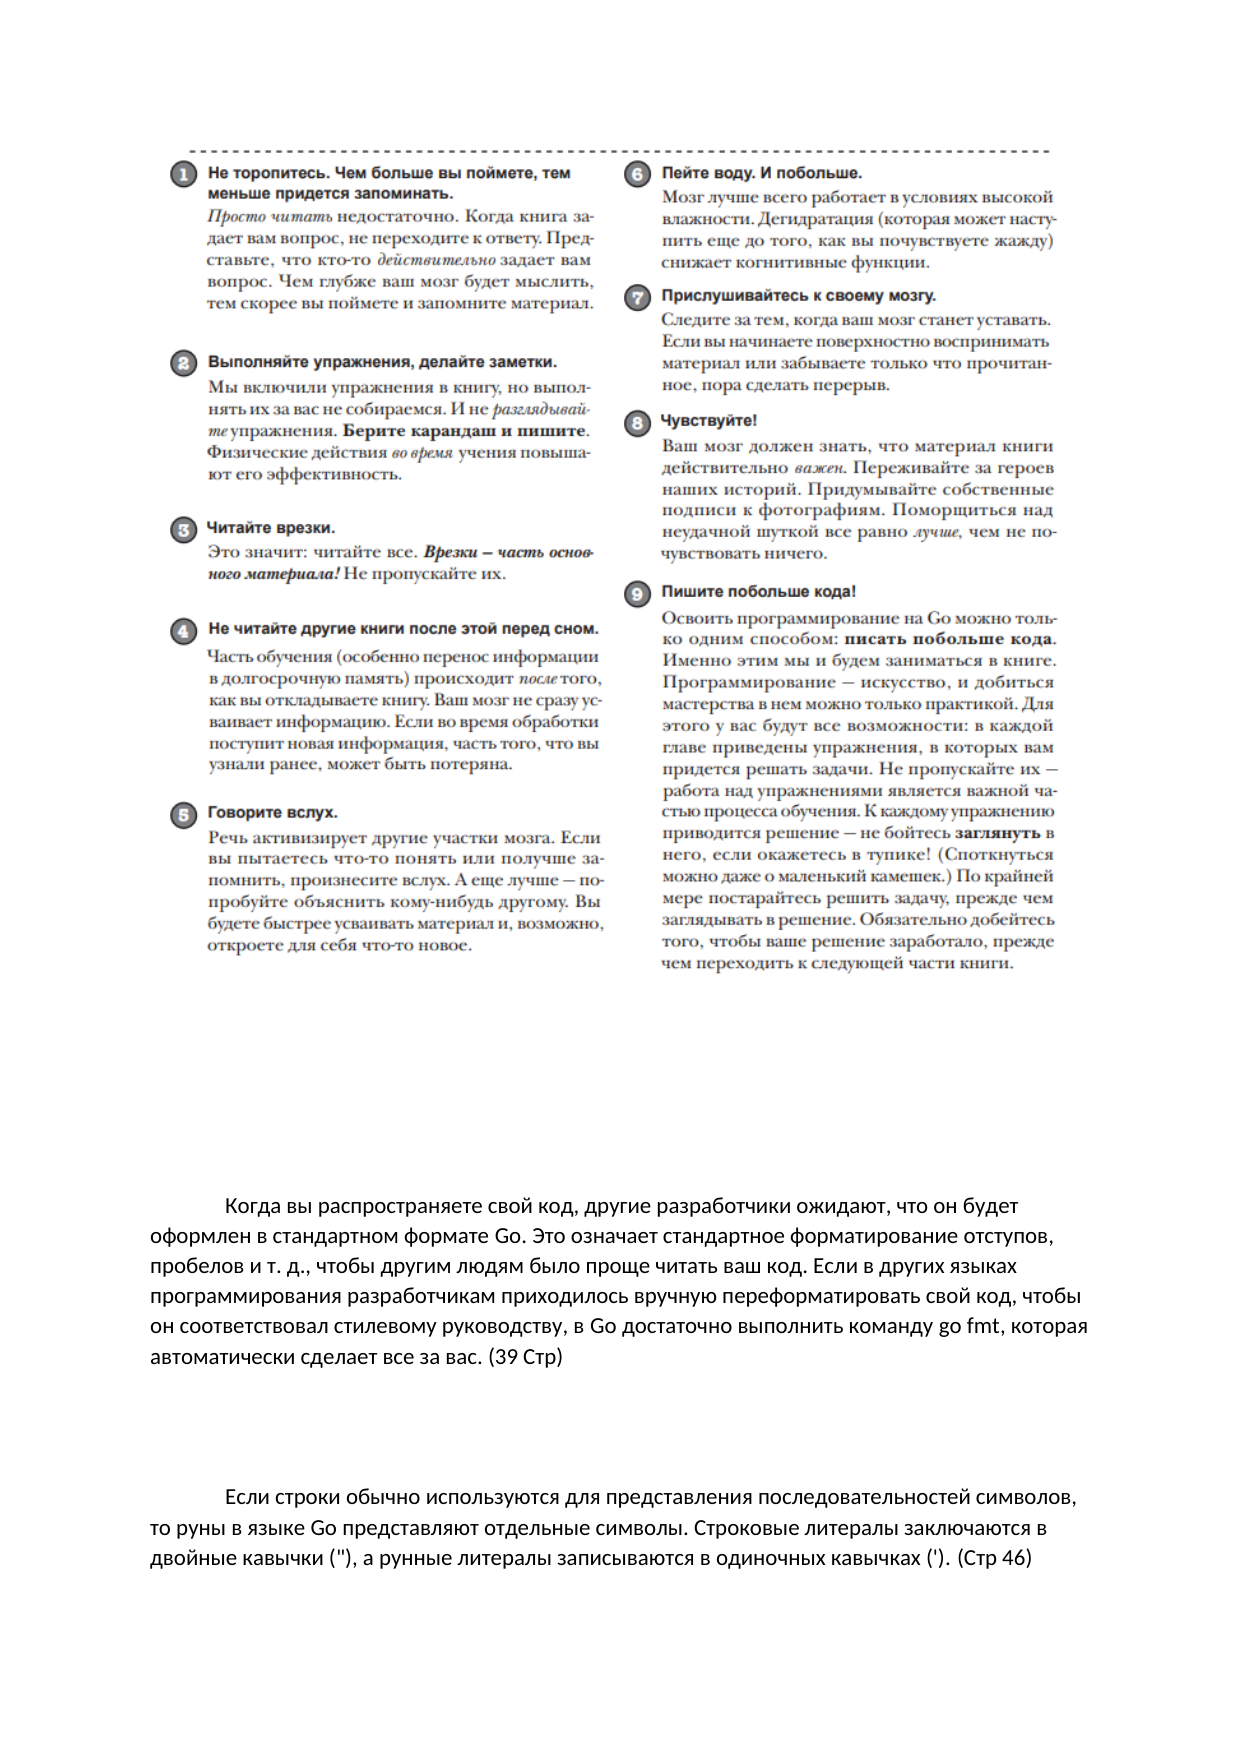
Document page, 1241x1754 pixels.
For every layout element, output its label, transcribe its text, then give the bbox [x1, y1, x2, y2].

text Если строки обычно используются для представления последовательностей символов, то руны в языке Go представляют отдельные символы. Строковые литералы заключаются в двойные кавычки ("), а рунные литералы записываются в одиночных кавычках ('). (Cтр 46) [150, 1482, 1090, 1571]
text Когда вы распространяете свой код, другие разработчики ожидают, что он будет оформлен в стандартном формате Go. Это означает стандартное форматирование отступов, пробелов и т. д., чтобы другим людям было проще читать ваш код. Если в других языках программирования разработчикам приходилось вручную переформатировать свой код, чтобы он соответствовал стилевому руководству, в Go достаточно выполнить команду go fmt, которая автоматически сделает все за вас. (39 Стр) [150, 1191, 1090, 1370]
picture [150, 150, 1091, 985]
